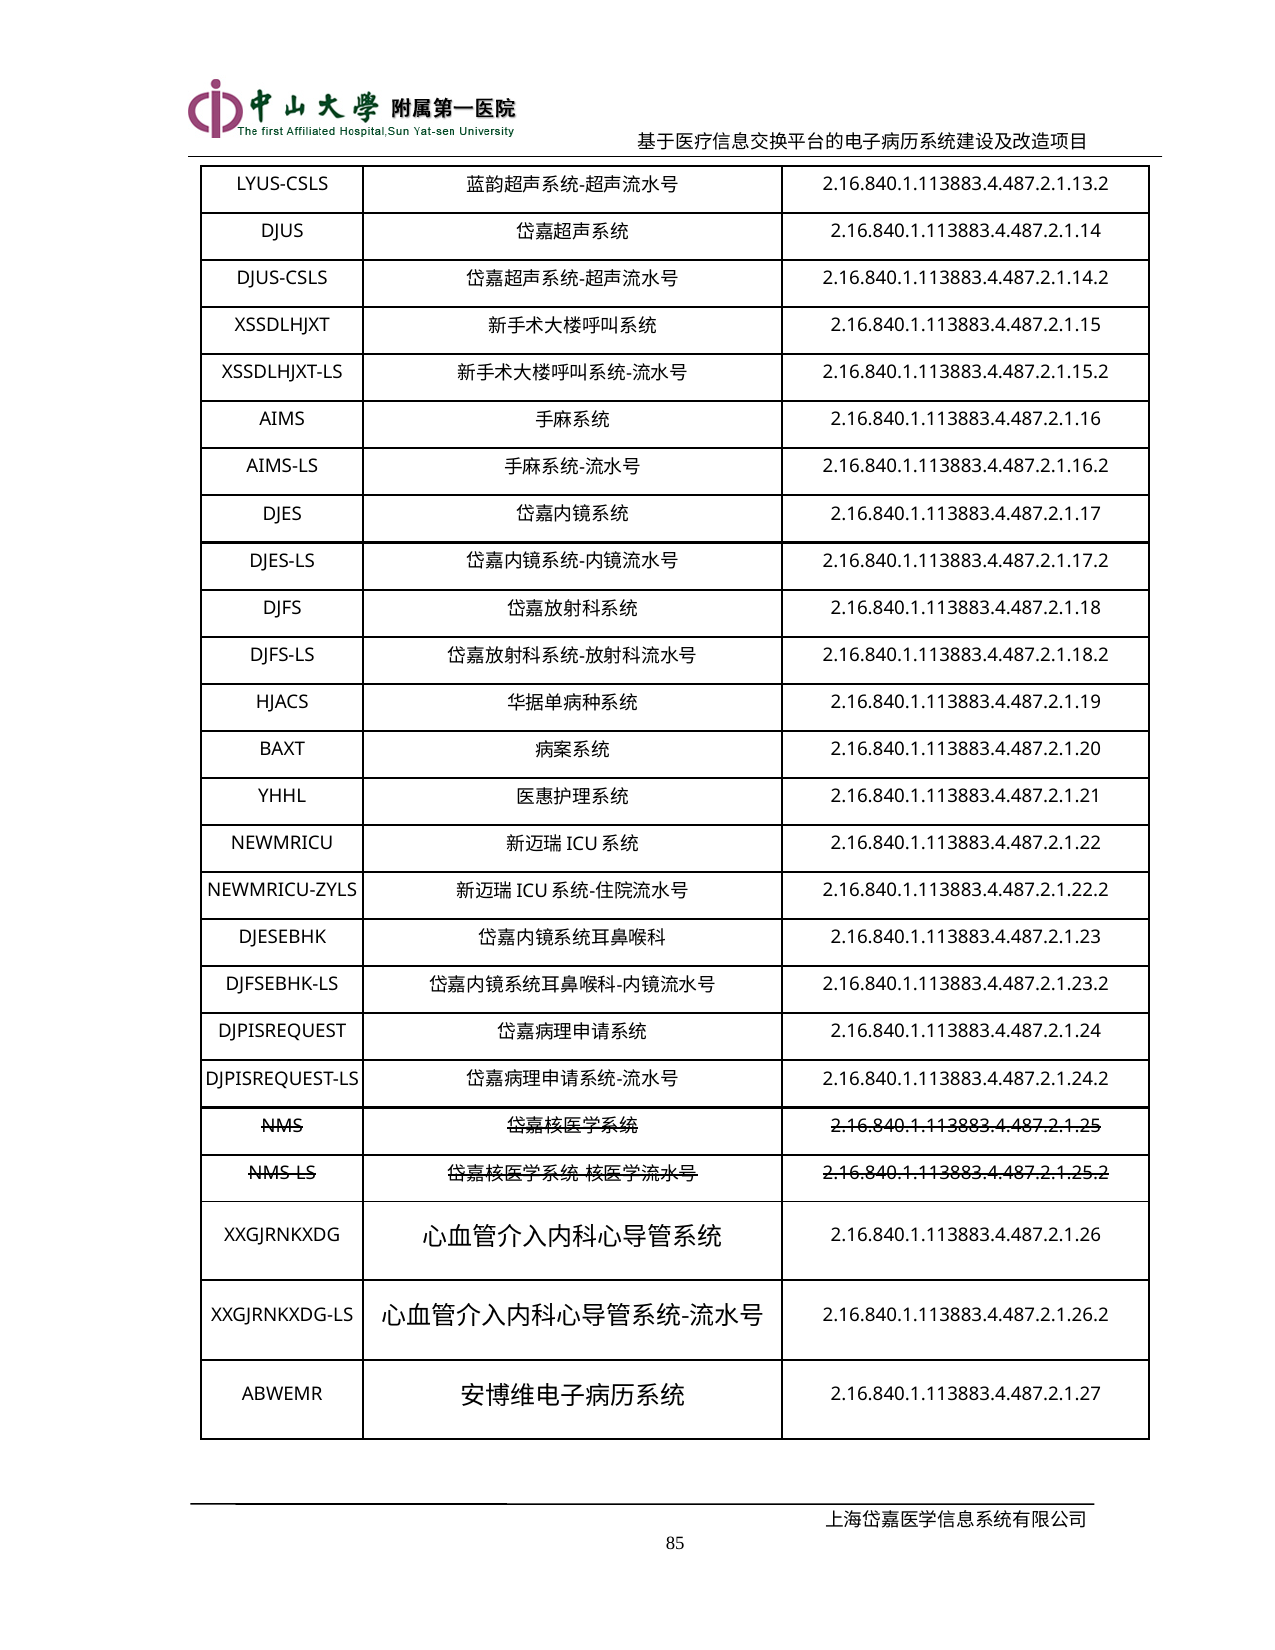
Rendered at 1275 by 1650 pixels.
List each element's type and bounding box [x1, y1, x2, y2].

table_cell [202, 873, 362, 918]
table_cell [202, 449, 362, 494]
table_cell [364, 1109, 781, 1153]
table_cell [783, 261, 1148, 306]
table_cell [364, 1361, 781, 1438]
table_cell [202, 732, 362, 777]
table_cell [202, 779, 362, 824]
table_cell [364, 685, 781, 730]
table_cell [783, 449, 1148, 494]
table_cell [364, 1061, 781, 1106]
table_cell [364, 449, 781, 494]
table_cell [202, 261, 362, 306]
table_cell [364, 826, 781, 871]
picture [187, 75, 518, 149]
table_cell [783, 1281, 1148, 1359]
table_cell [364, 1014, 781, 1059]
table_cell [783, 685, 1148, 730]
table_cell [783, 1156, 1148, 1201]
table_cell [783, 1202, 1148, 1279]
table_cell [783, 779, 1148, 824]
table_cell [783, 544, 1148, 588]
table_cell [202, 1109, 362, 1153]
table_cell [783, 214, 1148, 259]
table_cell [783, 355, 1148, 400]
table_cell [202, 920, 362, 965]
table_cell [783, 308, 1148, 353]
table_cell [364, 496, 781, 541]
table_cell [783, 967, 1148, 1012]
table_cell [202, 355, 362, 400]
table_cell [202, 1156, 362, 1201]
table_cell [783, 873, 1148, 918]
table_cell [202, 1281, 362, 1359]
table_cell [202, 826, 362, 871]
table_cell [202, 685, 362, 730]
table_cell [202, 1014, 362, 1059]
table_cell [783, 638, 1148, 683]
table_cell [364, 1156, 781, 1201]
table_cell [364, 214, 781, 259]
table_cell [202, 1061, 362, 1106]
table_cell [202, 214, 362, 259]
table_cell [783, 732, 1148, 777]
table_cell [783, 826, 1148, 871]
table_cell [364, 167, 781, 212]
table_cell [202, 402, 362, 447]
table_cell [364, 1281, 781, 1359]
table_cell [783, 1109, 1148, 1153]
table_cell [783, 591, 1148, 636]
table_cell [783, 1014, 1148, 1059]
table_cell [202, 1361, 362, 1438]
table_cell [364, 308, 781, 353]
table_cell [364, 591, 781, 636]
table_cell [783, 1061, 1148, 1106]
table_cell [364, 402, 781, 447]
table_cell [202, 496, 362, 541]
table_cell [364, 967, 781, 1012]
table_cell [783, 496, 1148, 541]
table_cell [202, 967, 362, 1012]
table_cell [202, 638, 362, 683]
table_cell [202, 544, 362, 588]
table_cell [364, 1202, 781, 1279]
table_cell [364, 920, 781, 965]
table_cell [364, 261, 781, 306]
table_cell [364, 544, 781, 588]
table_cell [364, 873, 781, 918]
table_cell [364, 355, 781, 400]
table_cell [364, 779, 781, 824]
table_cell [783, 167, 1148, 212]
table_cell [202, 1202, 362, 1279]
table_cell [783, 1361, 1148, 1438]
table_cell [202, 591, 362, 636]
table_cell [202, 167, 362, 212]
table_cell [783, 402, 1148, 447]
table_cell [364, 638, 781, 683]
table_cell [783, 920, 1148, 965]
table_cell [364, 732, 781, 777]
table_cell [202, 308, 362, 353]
